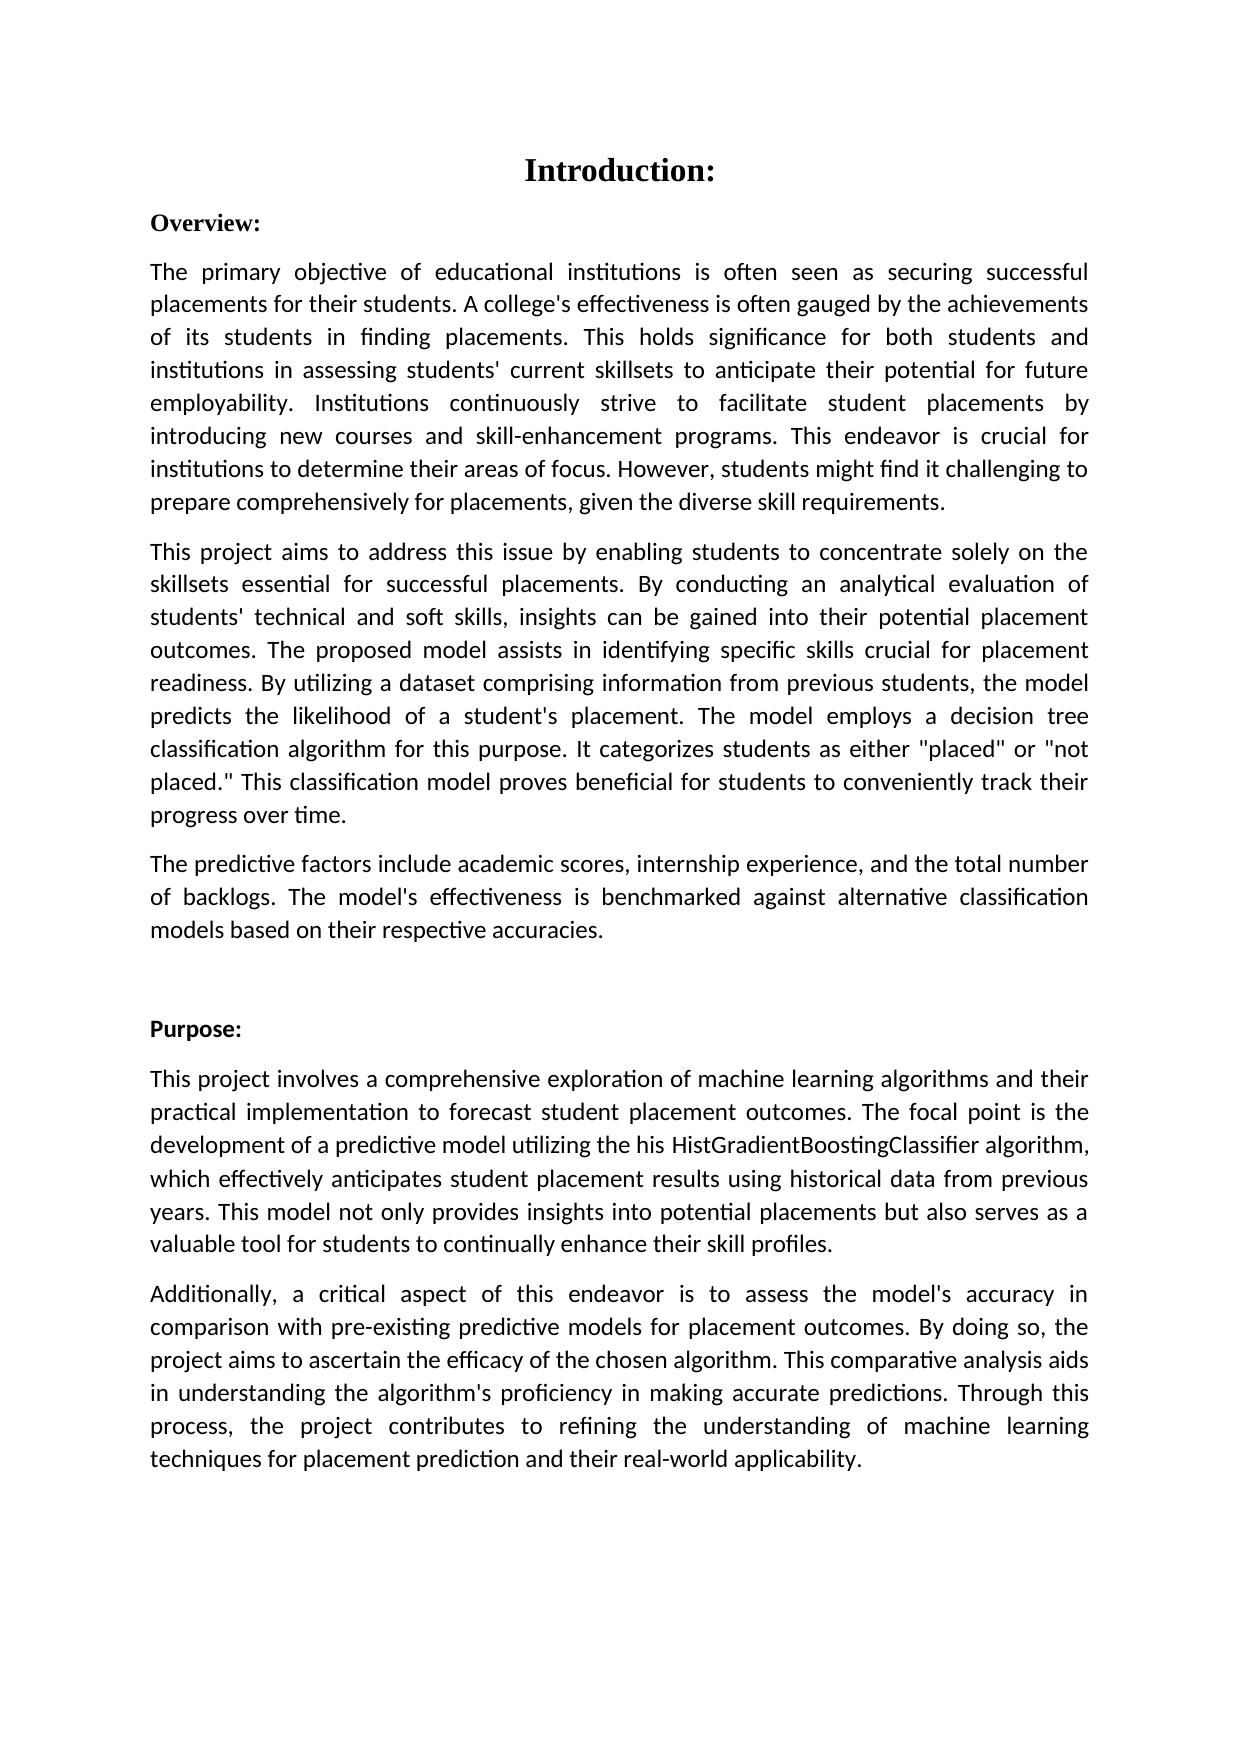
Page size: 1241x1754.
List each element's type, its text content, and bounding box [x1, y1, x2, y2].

text Introduction: [150, 150, 1090, 188]
text Purpose: [150, 1014, 1090, 1044]
text This project aims to address this issue by enabling students to concentrate solely on the skillsets essential for successful placements. By conducting an analytical evaluation of students' technical and soft skills, insights can be gained into their potential placement outcomes. The proposed model assists in identifying specific skills crucial for placement readiness. By utilizing a dataset comprising information from previous students, the model predicts the likelihood of a student's placement. The model employs a decision tree classification algorithm for this purpose. It categorizes students as either "placed" or "not placed." This classification model proves beneficial for students to conveniently track their progress over time. [150, 536, 1090, 829]
text Additionally, a critical aspect of this endeavor is to assess the model's accuracy in comparison with pre-existing predictive models for placement outcomes. By doing so, the project aims to ascertain the efficacy of the chosen algorithm. This comparative analysis aids in understanding the algorithm's proficiency in making accurate predictions. Through this process, the project contributes to refining the understanding of machine learning techniques for placement prediction and their real-world applicability. [150, 1278, 1090, 1473]
text The predictive factors include academic scores, internship experience, and the total number of backlogs. The model's effectiveness is benchmarked against alternative classification models based on their respective accuracies. [150, 849, 1090, 945]
text Overview: [150, 208, 1090, 237]
text This project involves a comprehensive exploration of machine learning algorithms and their practical implementation to forecast student placement outcomes. The focal point is the development of a predictive model utilizing the his HistGradientBoostingClassifier algorithm, which effectively anticipates student placement results using historical data from previous years. This model not only provides insights into potential placements but also serves as a valuable tool for students to continually enhance their skill profiles. [150, 1063, 1090, 1259]
text The primary objective of educational institutions is often seen as securing successful placements for their students. A college's effectiveness is often gauged by the achievements of its students in finding placements. This holds significance for both students and institutions in assessing students' current skillsets to anticipate their potential for future employability. Institutions continuously strive to facilitate student placements by introducing new courses and skill-enhancement programs. This endeavor is crucial for institutions to determine their areas of focus. However, students might find it challenging to prepare comprehensively for placements, given the diverse skill requirements. [150, 256, 1090, 517]
